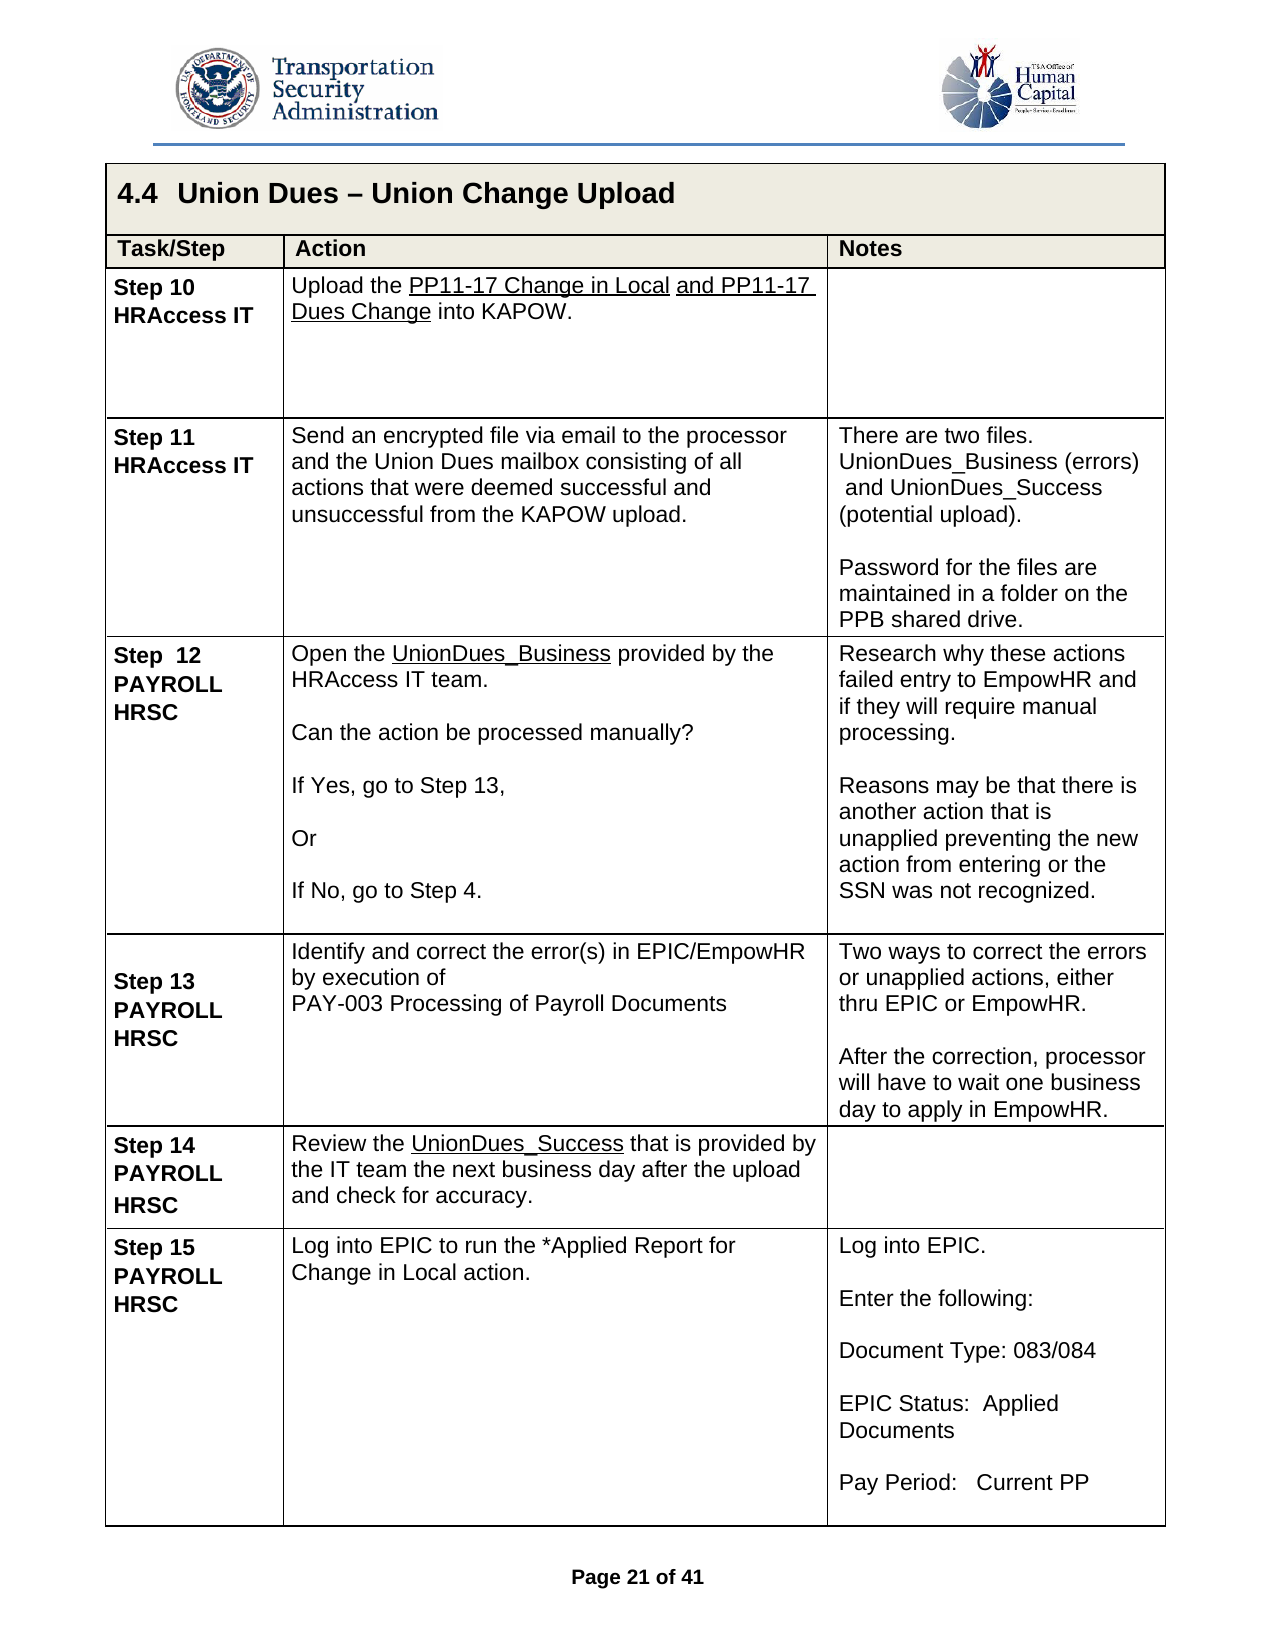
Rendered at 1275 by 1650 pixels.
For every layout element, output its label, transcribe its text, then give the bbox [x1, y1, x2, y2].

table_cell There are two files. UnionDues_Business (errors) and UnionDues_Success (potential upload). Password for the files are maintained in a folder on the PPB shared drive. [828, 417, 1165, 636]
picture [150, 37, 1125, 150]
table_cell Send an encrypted file via email to the processor and the Union Dues mailbox consisting of all actions that were deemed successful and unsuccessful from the KAPOW upload. [284, 419, 827, 636]
table_cell Task/Step [107, 236, 283, 267]
table_cell Research why these actions failed entry to EmpowHR and if they will require manual processing. Reasons may be that there is another action that is unapplied preventing the new action from entering or the SSN was not recognized. [828, 636, 1165, 933]
table_cell Step 15 PAYROLL HRSC [106, 1229, 283, 1525]
table_cell Step 11 HRAccess IT [106, 418, 283, 636]
table_cell Action [285, 236, 827, 267]
table_cell Notes [828, 236, 1164, 267]
table_cell Two ways to correct the errors or unapplied actions, either thru EPIC or EmpowHR. After the correction, processor will have to wait one business day to apply in EmpowHR. [828, 933, 1165, 1125]
table_cell Step 12 PAYROLL HRSC [106, 637, 283, 933]
table_cell Review the UnionDues_Success that is provided by the IT team the next business day after the upload and check for accuracy. [284, 1127, 827, 1227]
table_cell Log into EPIC to run the *Applied Report for Change in Local action. [284, 1229, 827, 1525]
table_header Union Dues – Union Change Upload [107, 164, 1164, 234]
table_cell Open the UnionDues_Business provided by the HRAccess IT team. Can the action be processed manually? If Yes, go to Step 13, Or If No, go to Step 4. [284, 637, 827, 933]
table_cell [828, 269, 1165, 417]
table_cell Step 14 PAYROLL HRSC [106, 1126, 283, 1227]
table_cell [828, 1125, 1165, 1227]
table_cell Step 13 PAYROLL HRSC [106, 934, 283, 1125]
table_cell Identify and correct the error(s) in EPIC/EmpowHR by execution of PAY-003 Processing of Payroll Documents [284, 935, 827, 1125]
table_cell Step 10 HRAccess IT [106, 269, 283, 417]
table_cell Upload the PP11-17 Change in Local and PP11-17 Dues Change into KAPOW. [284, 269, 827, 417]
